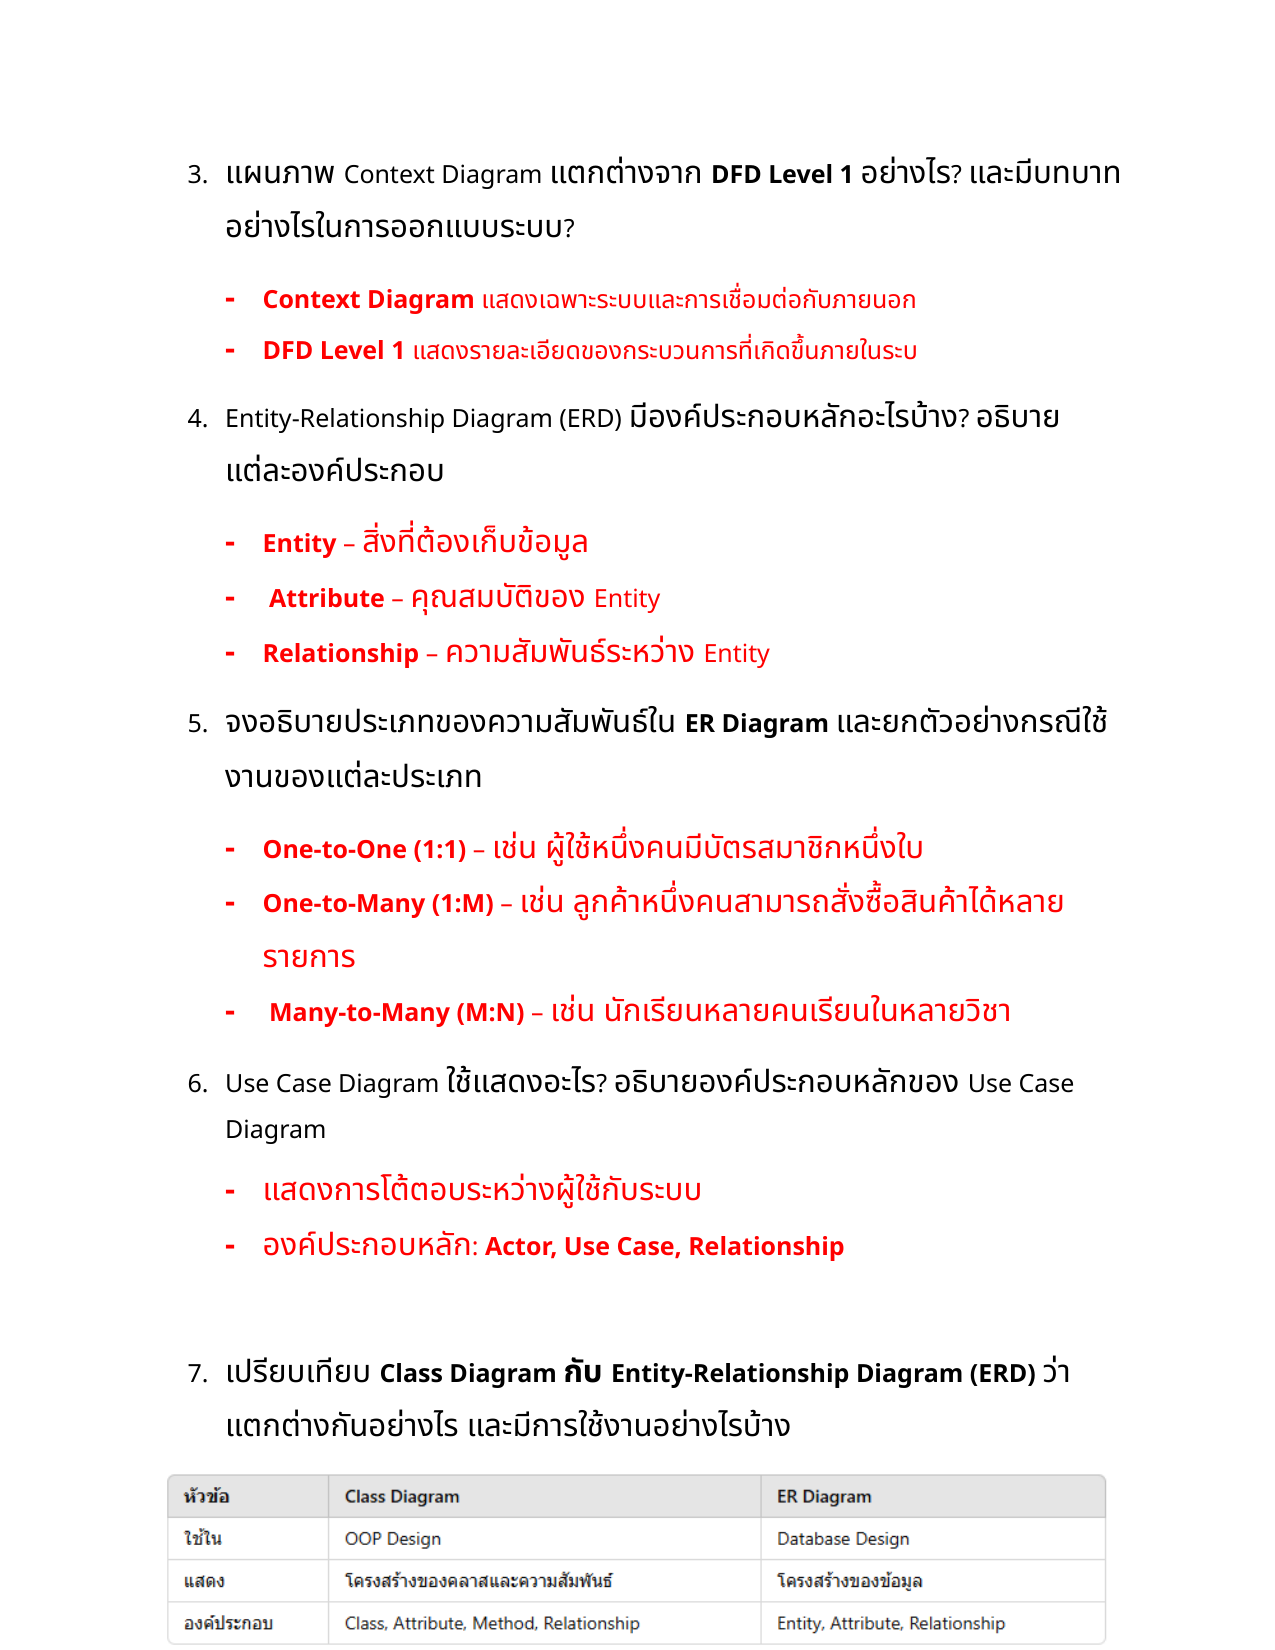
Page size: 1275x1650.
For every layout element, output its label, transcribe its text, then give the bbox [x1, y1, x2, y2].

list Entity-Relationship Diagram (ERD) มีองค์ประกอบหลักอะไรบ้าง? อธิบายแต่ละองค์ประกอบ [187, 394, 1125, 496]
list Context Diagram แสดงเฉพาะระบบและการเชื่อมต่อกับภายนอก [225, 275, 1125, 320]
list แสดงการโต้ตอบระหว่างผู้ใช้กับระบบ [225, 1167, 1125, 1215]
list Use Case Diagram ใช้แสดงอะไร? อธิบายองค์ประกอบหลักของ Use Case Diagram [187, 1059, 1125, 1146]
list DFD Level 1 แสดงรายละเอียดของกระบวนการที่เกิดขึ้นภายในระบ [225, 326, 1125, 371]
list องค์ประกอบหลัก: Actor, Use Case, Relationship [225, 1222, 1125, 1269]
list Many-to-Many (M:N) – เช่น นักเรียนหลายคนเรียนในหลายวิชา [225, 988, 1125, 1036]
list เปรียบเทียบ Class Diagram กับ Entity-Relationship Diagram (ERD) ว่าแตกต่างกันอย่างไร และมีการใช้งานอย่างไรบ้าง [187, 1349, 1125, 1450]
list จงอธิบายประเภทของความสัมพันธ์ใน ER Diagram และยกตัวอย่างกรณีใช้งานของแต่ละประเภท [187, 700, 1125, 801]
picture [152, 1463, 1124, 1648]
list Entity – สิ่งที่ต้องเก็บข้อมูล [225, 519, 1125, 567]
list Attribute – คุณสมบัติของ Entity [225, 574, 1125, 621]
list Relationship – ความสัมพันธ์ระหว่าง Entity [225, 628, 1125, 676]
list แผนภาพ Context Diagram แตกต่างจาก DFD Level 1 อย่างไร? และมีบทบาทอย่างไรในการออกแบบระบบ? [187, 150, 1125, 251]
list One-to-Many (1:M) – เช่น ลูกค้าหนึ่งคนสามารถสั่งซื้อสินค้าได้หลายรายการ [225, 879, 1125, 981]
list One-to-One (1:1) – เช่น ผู้ใช้หนึ่งคนมีบัตรสมาชิกหนึ่งใบ [225, 825, 1125, 872]
